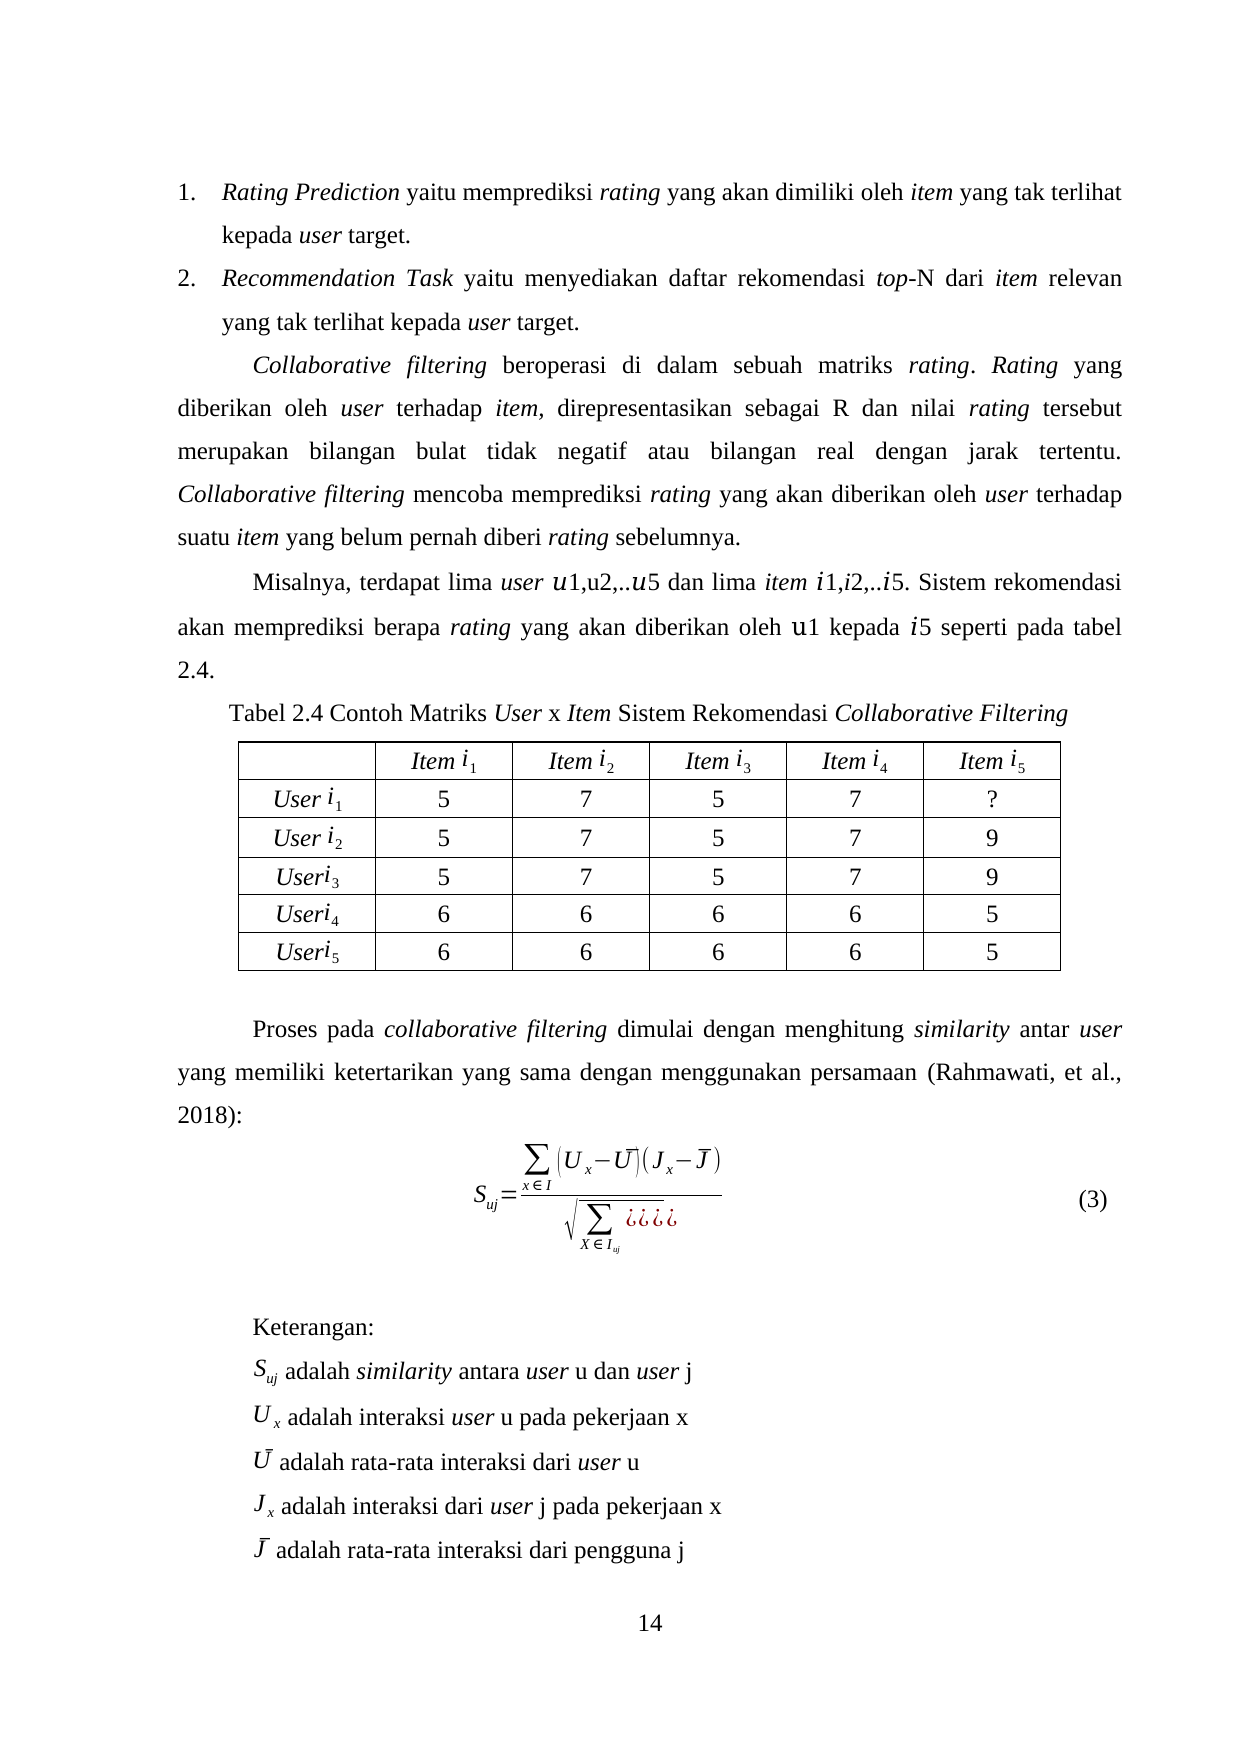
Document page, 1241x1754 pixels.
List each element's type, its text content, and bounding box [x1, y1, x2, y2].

table_cell 7 [513, 780, 649, 817]
table_cell User [239, 780, 375, 817]
table_cell 6 [513, 895, 649, 932]
text Collaborative filtering beroperasi di dalam sebuah matriks rating. Rating yang diberikan oleh user terhadap item, direpresentasikan sebagai R dan nilai rating tersebut merupakan bilangan bulat tidak negatif atau bilangan real dengan jarak tertentu. Collaborative filtering mencoba memprediksi rating yang akan diberikan oleh user terhadap suatu item yang belum pernah diberi rating sebelumnya. [177, 350, 1122, 551]
text adalah rata-rata interaksi dari user u [177, 1447, 1122, 1475]
text adalah interaksi user u pada pekerjaan x [177, 1401, 1122, 1432]
list Rating Prediction yaitu memprediksi rating yang akan dimiliki oleh item yang tak terlihat kepada user target. [177, 177, 1122, 249]
table_cell 7 [513, 818, 649, 857]
table_cell ? [924, 780, 1060, 817]
text (3) [177, 1143, 1122, 1254]
table_cell 5 [376, 818, 512, 857]
table_header Item [376, 743, 512, 779]
table_cell 5 [650, 818, 786, 857]
table_cell 6 [376, 895, 512, 932]
table_cell 5 [376, 858, 512, 894]
table_cell 5 [650, 858, 786, 894]
table_cell 7 [787, 858, 923, 894]
table_cell User [239, 818, 375, 857]
table_cell 7 [787, 818, 923, 857]
list Recommendation Task yaitu menyediakan daftar rekomendasi top-N dari item relevan yang tak terlihat kepada user target. [177, 263, 1122, 335]
table_cell 6 [376, 933, 512, 970]
table_cell 5 [376, 780, 512, 817]
table_cell 6 [650, 895, 786, 932]
table_cell 9 [924, 858, 1060, 894]
text Tabel 2.4 Contoh Matriks User x Item Sistem Rekomendasi Collaborative Filtering [177, 698, 1122, 727]
table_cell 5 [924, 933, 1060, 970]
text adalah similarity antara user u dan user j [177, 1355, 1122, 1386]
table_cell 6 [513, 933, 649, 970]
table_cell User [239, 858, 375, 894]
table_cell 7 [787, 780, 923, 817]
table_header Item [650, 743, 786, 779]
table_header Item [787, 743, 923, 779]
table_cell User [239, 933, 375, 970]
table_header Item [513, 743, 649, 779]
text Misalnya, terdapat lima user 𝑢1,u2,..𝑢5 dan lima item 𝑖1,i2,..𝑖5. Sistem rekomendasi akan memprediksi berapa rating yang akan diberikan oleh u1 kepada 𝑖5 seperti pada tabel 2.4. [177, 565, 1122, 684]
text adalah interaksi dari user j pada pekerjaan x [251, 1490, 1122, 1521]
table_cell 7 [513, 858, 649, 894]
table_cell 5 [650, 780, 786, 817]
table_header Item [924, 743, 1060, 779]
text adalah rata-rata interaksi dari pengguna j [251, 1535, 1122, 1564]
table_cell 6 [787, 933, 923, 970]
table_cell User [239, 895, 375, 932]
text Proses pada collaborative filtering dimulai dengan menghitung similarity antar user yang memiliki ketertarikan yang sama dengan menggunakan persamaan : [177, 1014, 1122, 1129]
table_cell 6 [787, 895, 923, 932]
table_cell 6 [650, 933, 786, 970]
table_cell 5 [924, 895, 1060, 932]
table_cell 9 [924, 818, 1060, 857]
text Keterangan: [177, 1312, 1122, 1341]
table_header [239, 743, 375, 779]
